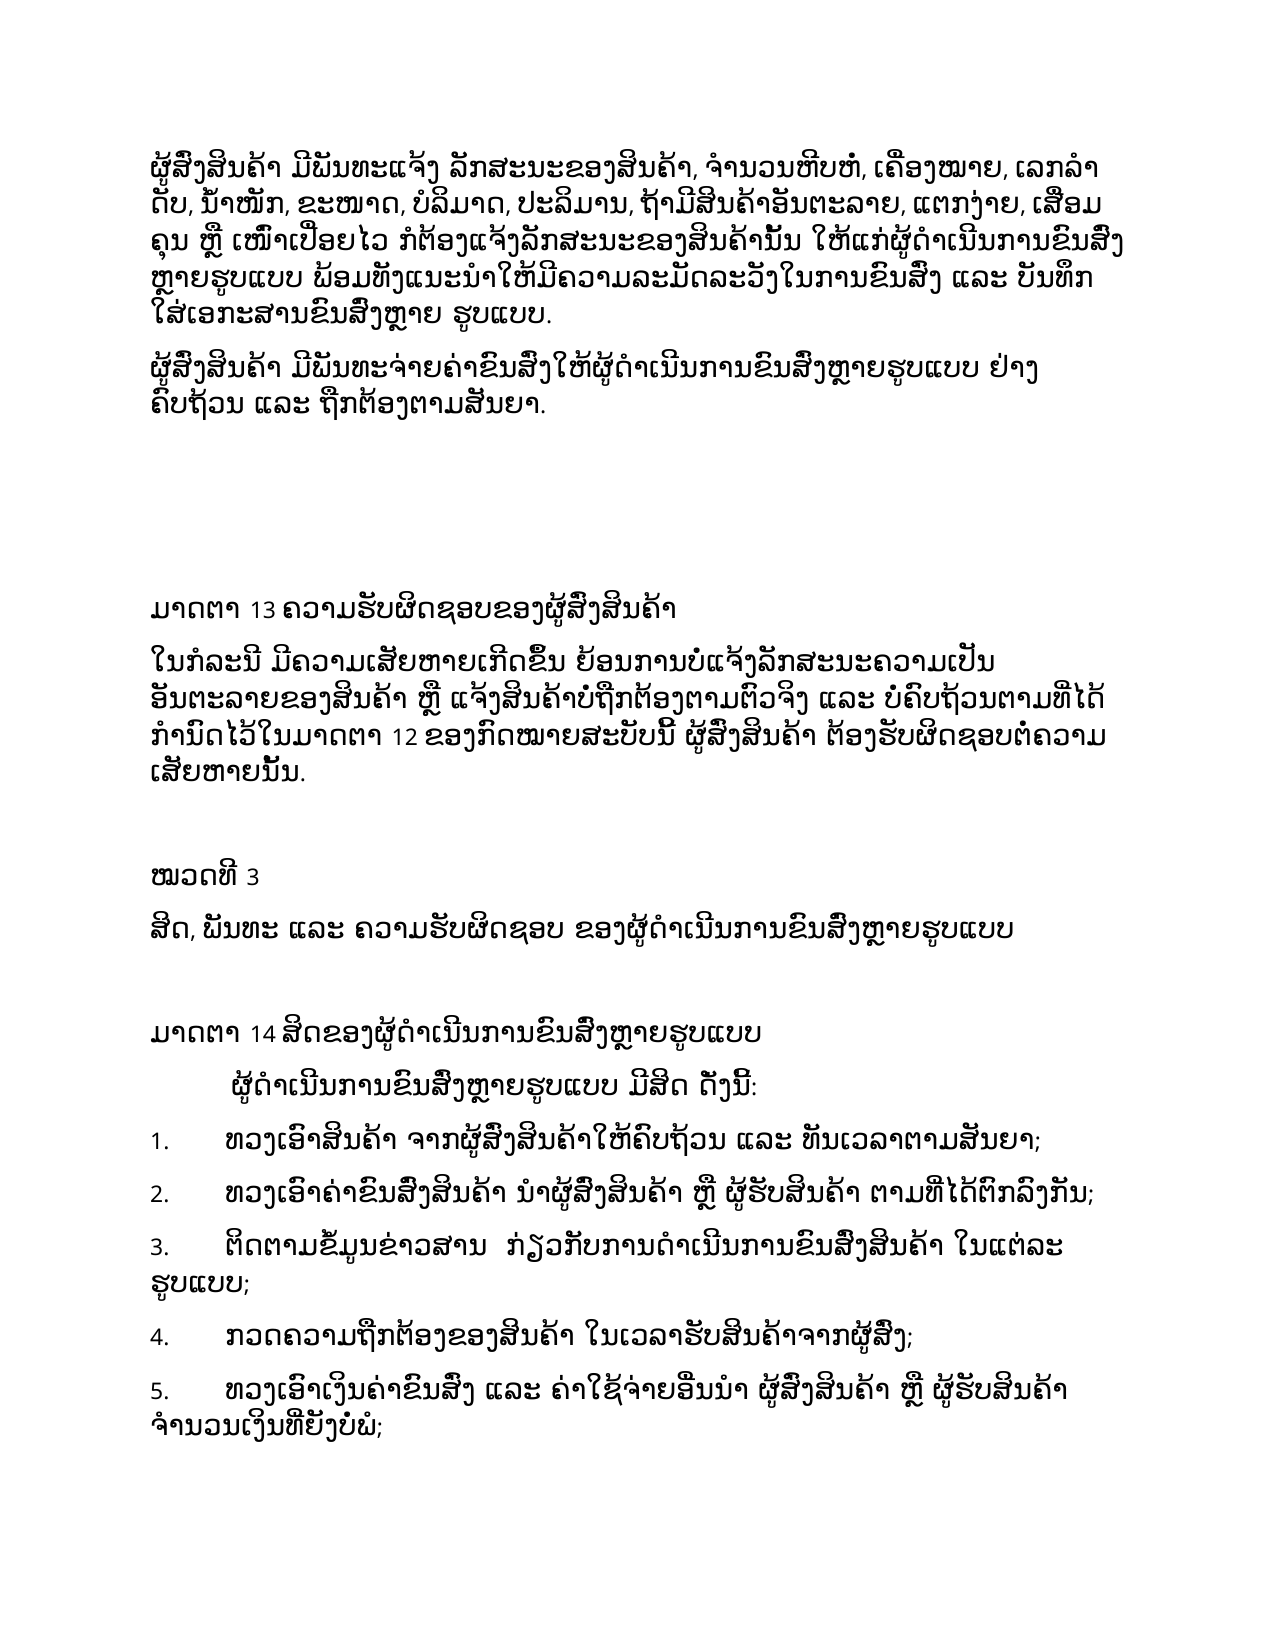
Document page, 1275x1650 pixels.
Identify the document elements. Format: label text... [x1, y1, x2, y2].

text ຜູ້ດໍາເນີນການຂົນສົ່ງຫຼາຍຮູບແບບ ມີສິດ ດັ່ງນີ້: [150, 1069, 1125, 1103]
text 3. ຕິດຕາມຂໍ້ມູນຂ່າວສານ ກ່ຽວກັບການດໍາເນີນການຂົນສົ່ງສິນຄ້າ ໃນແຕ່ລະຮູບແບບ; [150, 1229, 1125, 1299]
text ຜູ້ສົ່ງສິນຄ້າ ມີພັນທະແຈ້ງ ລັກສະນະຂອງສິນຄ້າ, ຈໍານວນຫີບຫໍ່, ເຄື່ອງໝາຍ, ເລກລຳ ດັບ, ນ້ຳໜັກ, ຂະໜາດ, ບໍລິມາດ, ປະລິມານ, ຖ້າມີສິນຄ້າອັນຕະລາຍ, ແຕກງ່າຍ, ເສື່ອມຄຸນ ຫຼື ເໜົ່າເປື່ອຍໄວ ກໍຕ້ອງແຈ້ງລັກສະນະຂອງສິນຄ້ານັ້ນ ໃຫ້ແກ່ຜູ້ດໍາເນີນການຂົນສົ່ງຫຼາຍຮູບແບບ ພ້ອມທັງແນະນຳໃຫ້ມີຄວາມລະມັດລະວັງໃນການຂົນສົ່ງ ແລະ ບັນທຶກໃສ່ເອກະສານຂົນສົ່ງຫຼາຍ ຮູບແບບ. [150, 150, 1125, 331]
text 5. ທວງເອົາເງິນຄ່າຂົນສົ່ງ ແລະ ຄ່າໃຊ້ຈ່າຍອື່ນນຳ ຜູ້ສົ່ງສິນຄ້າ ຫຼື ຜູ້ຮັບສິນຄ້າ ຈໍານວນເງິນທີ່ຍັງບໍ່ພໍ; [150, 1372, 1125, 1443]
text ຜູ້ສົ່ງສິນຄ້າ ມີພັນທະຈ່າຍຄ່າຂົນສົ່ງໃຫ້ຜູ້ດໍາເນີນການຂົນສົ່ງຫຼາຍຮູບແບບ ຢ່າງຄົບຖ້ວນ ແລະ ຖືກຕ້ອງຕາມສັນຍາ. [150, 350, 1125, 421]
text ສິດ, ພັນທະ ແລະ ຄວາມຮັບຜິດຊອບ ຂອງຜູ້ດໍາເນີນການຂົນສົ່ງຫຼາຍຮູບແບບ [150, 912, 1125, 946]
text ມາດຕາ 13 ຄວາມຮັບຜິດຊອບຂອງຜູ້ສົ່ງສິນຄ້າ [150, 591, 1125, 625]
text 4. ກວດຄວາມຖືກຕ້ອງຂອງສິນຄ້າ ໃນເວລາຮັບສິນຄ້າຈາກຜູ້ສົ່ງ; [150, 1319, 1125, 1353]
text ໝວດທີ 3 [150, 858, 1125, 892]
text 2. ທວງເອົາຄ່າຂົນສົ່ງສິນຄ້າ ນໍາຜູ້ສົ່ງສິນຄ້າ ຫຼື ຜູ້ຮັບສິນຄ້າ ຕາມທີ່ໄດ້ຕົກລົງກັນ; [150, 1175, 1125, 1209]
text ມາດຕາ 14 ສິດຂອງຜູ້ດໍາເນີນການຂົນສົ່ງຫຼາຍຮູບແບບ [150, 1015, 1125, 1049]
text ໃນກໍລະນີ ມີຄວາມເສັຍຫາຍເກີດຂຶ້ນ ຍ້ອນການບໍ່ແຈ້ງລັກສະນະຄວາມເປັນອັນຕະລາຍຂອງສິນຄ້າ ຫຼື ແຈ້ງສິນຄ້າບໍ່ຖືກຕ້ອງຕາມຕົວຈິງ ແລະ ບໍ່ຄົບຖ້ວນຕາມທີ່ໄດ້ກຳນົດໄວ້ໃນມາດຕາ 12 ຂອງກົດໝາຍສະບັບນີ້ ຜູ້ສົ່ງສິນຄ້າ ຕ້ອງຮັບຜິດຊອບຕໍ່ຄວາມເສັຍຫາຍນັ້ນ. [150, 644, 1125, 788]
text 1. ທວງເອົາສິນຄ້າ ຈາກຜູ້ສົ່ງສິນຄ້າໃຫ້ຄົບຖ້ວນ ແລະ ທັນເວລາຕາມສັນຍາ; [150, 1122, 1125, 1156]
